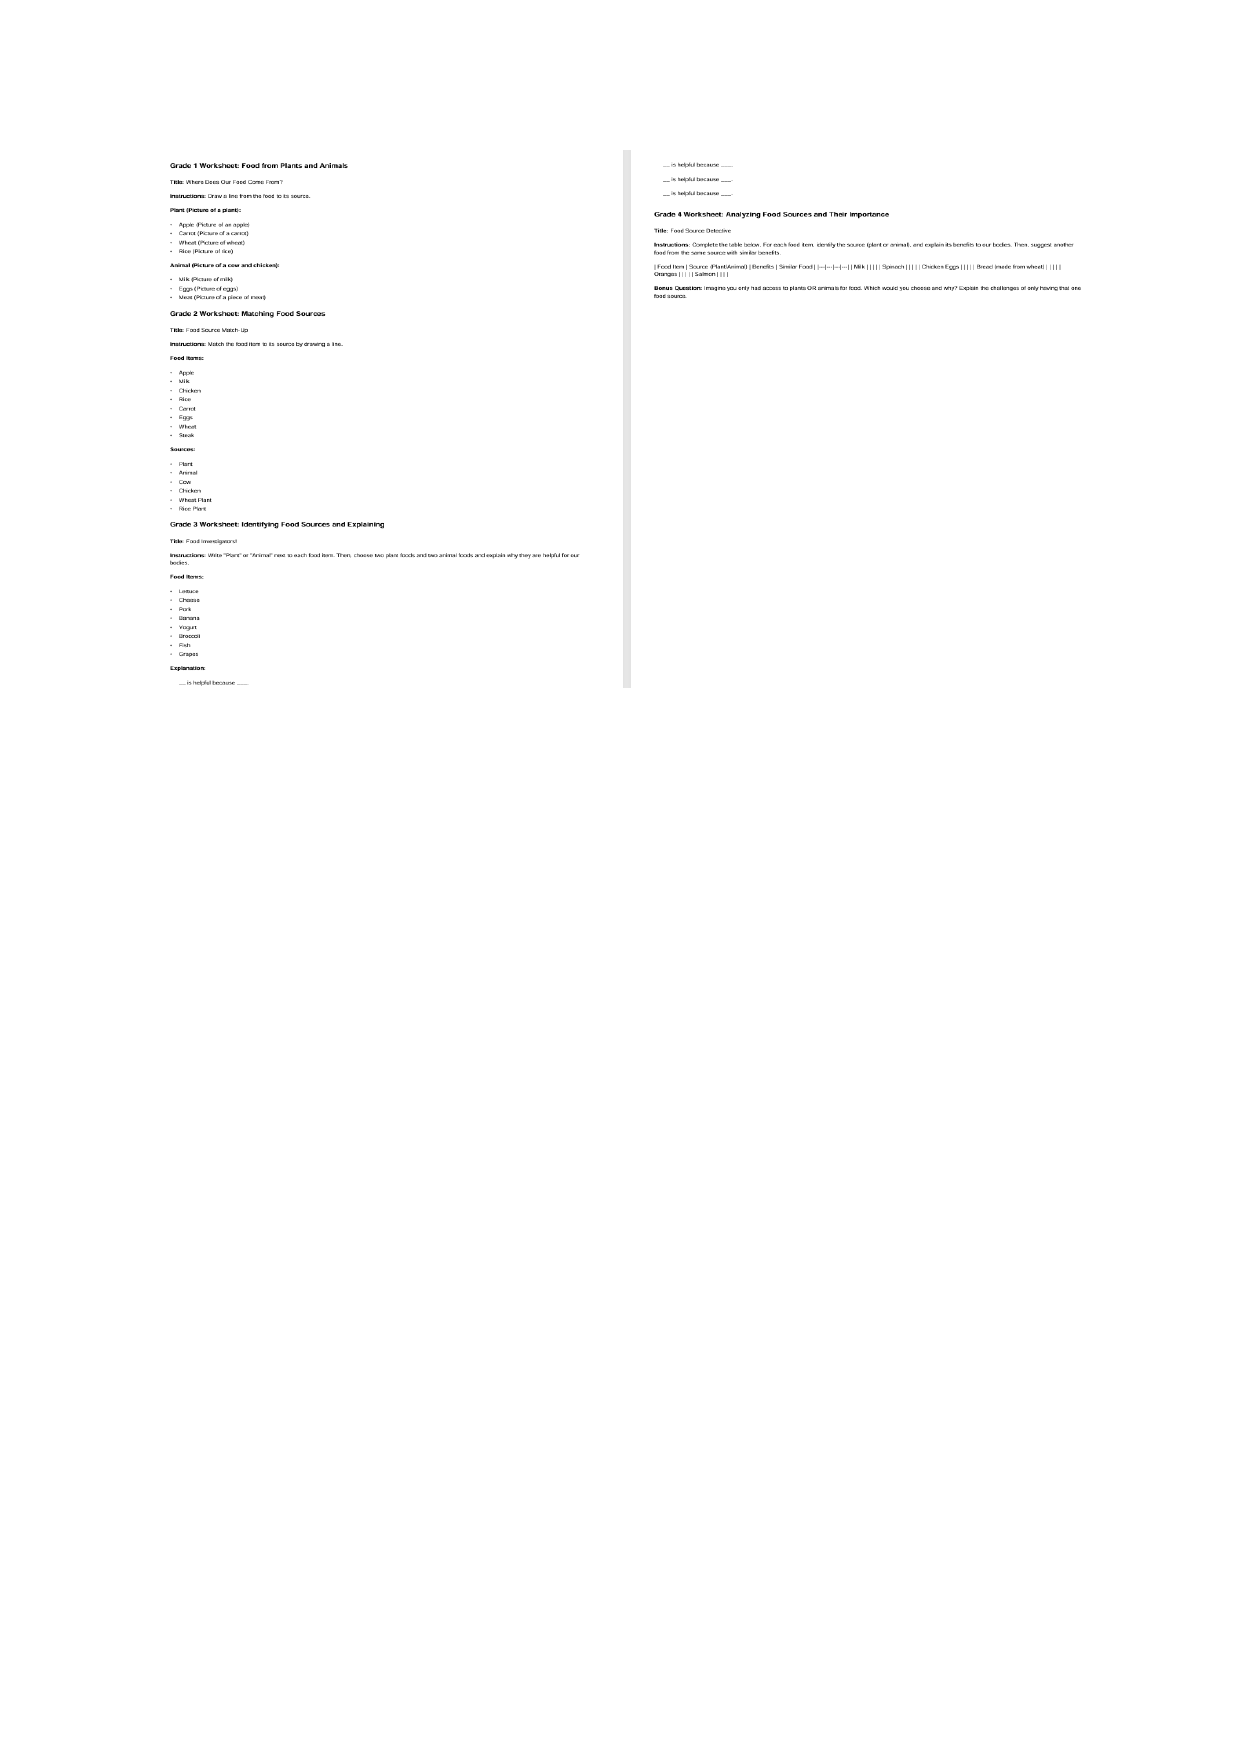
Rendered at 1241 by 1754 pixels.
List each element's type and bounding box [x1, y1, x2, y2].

picture [150, 150, 1087, 688]
